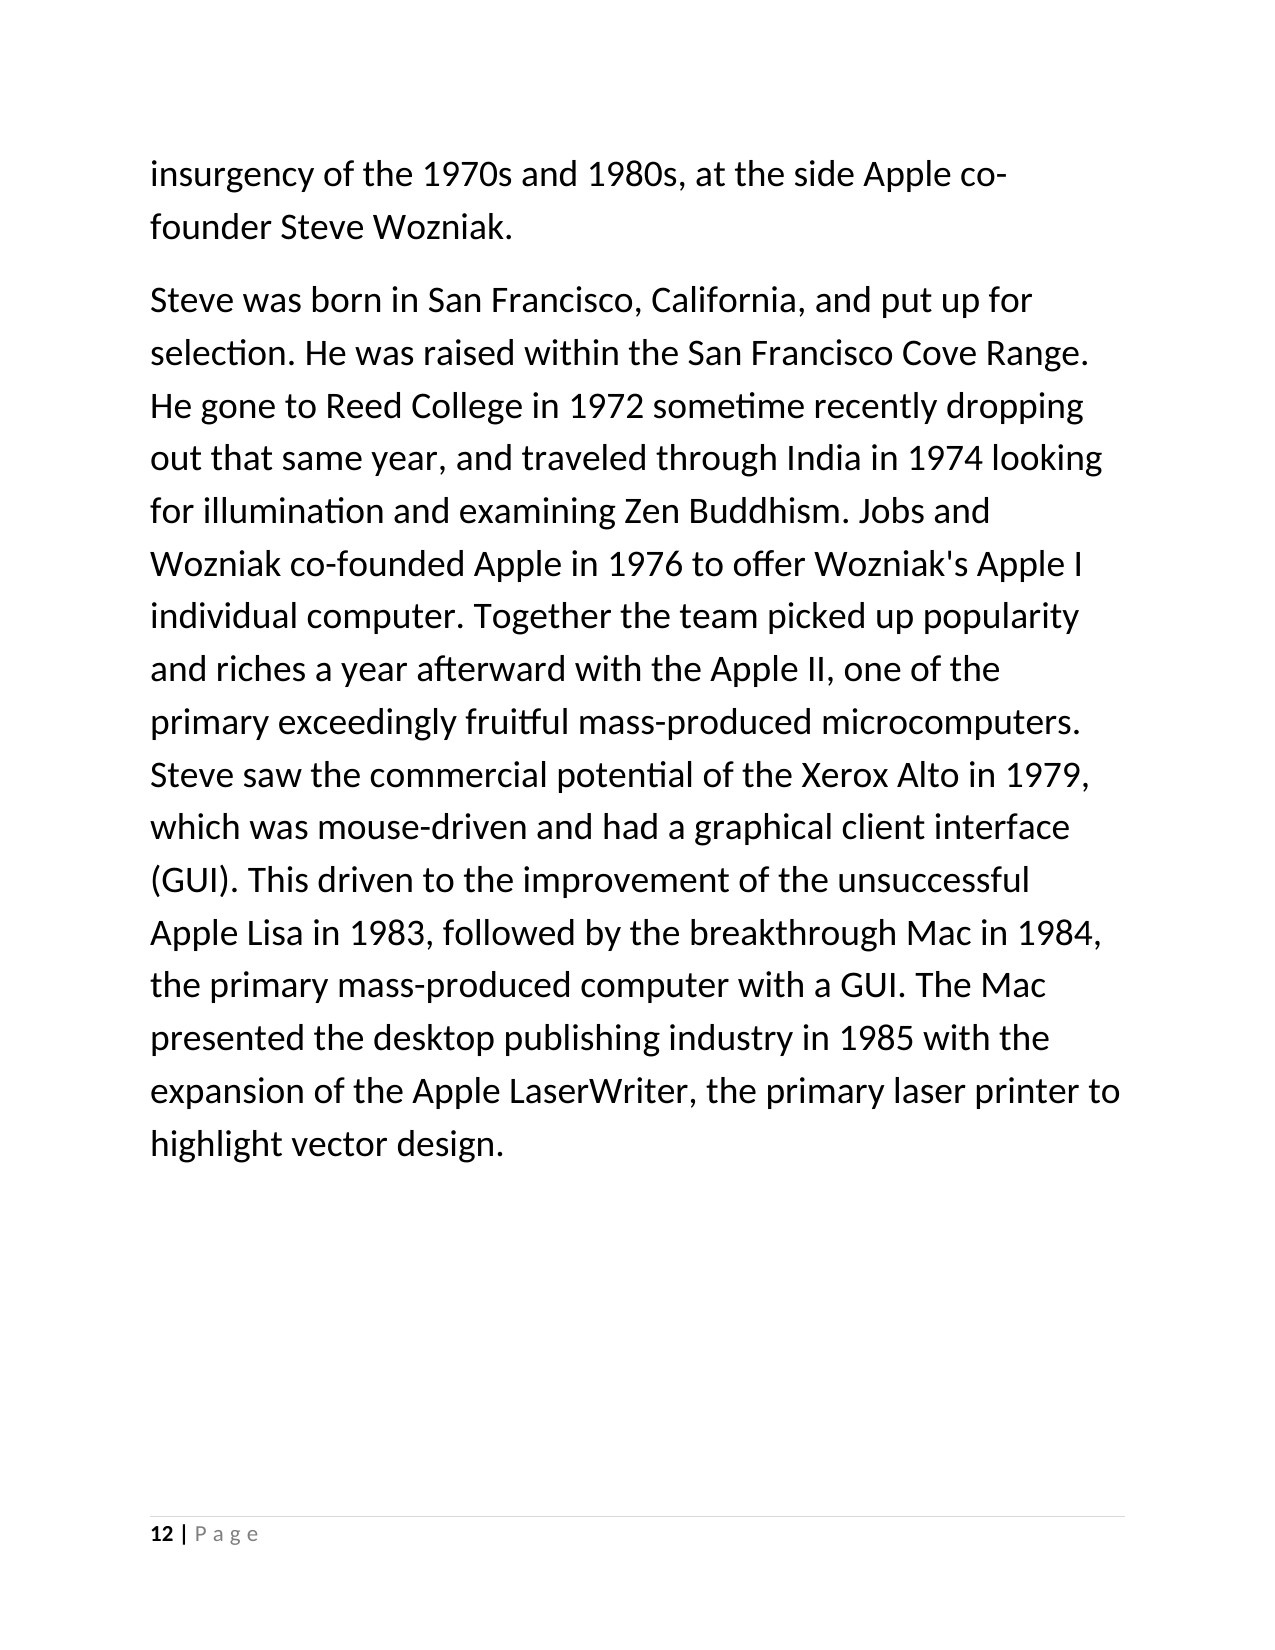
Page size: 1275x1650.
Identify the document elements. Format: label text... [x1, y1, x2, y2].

text Steve was born in San Francisco, California, and put up for selection. He was raised within the San Francisco Cove Range. He gone to Reed College in 1972 sometime recently dropping out that same year, and traveled through India in 1974 looking for illumination and examining Zen Buddhism. Jobs and Wozniak co-founded Apple in 1976 to offer Wozniak's Apple I individual computer. Together the team picked up popularity and riches a year afterward with the Apple II, one of the primary exceedingly fruitful mass-produced microcomputers. Steve saw the commercial potential of the Xerox Alto in 1979, which was mouse-driven and had a graphical client interface (GUI). This driven to the improvement of the unsuccessful Apple Lisa in 1983, followed by the breakthrough Mac in 1984, the primary mass-produced computer with a GUI. The Mac presented the desktop publishing industry in 1985 with the expansion of the Apple LaserWriter, the primary laser printer to highlight vector design. [150, 276, 1125, 1165]
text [150, 150, 1125, 248]
